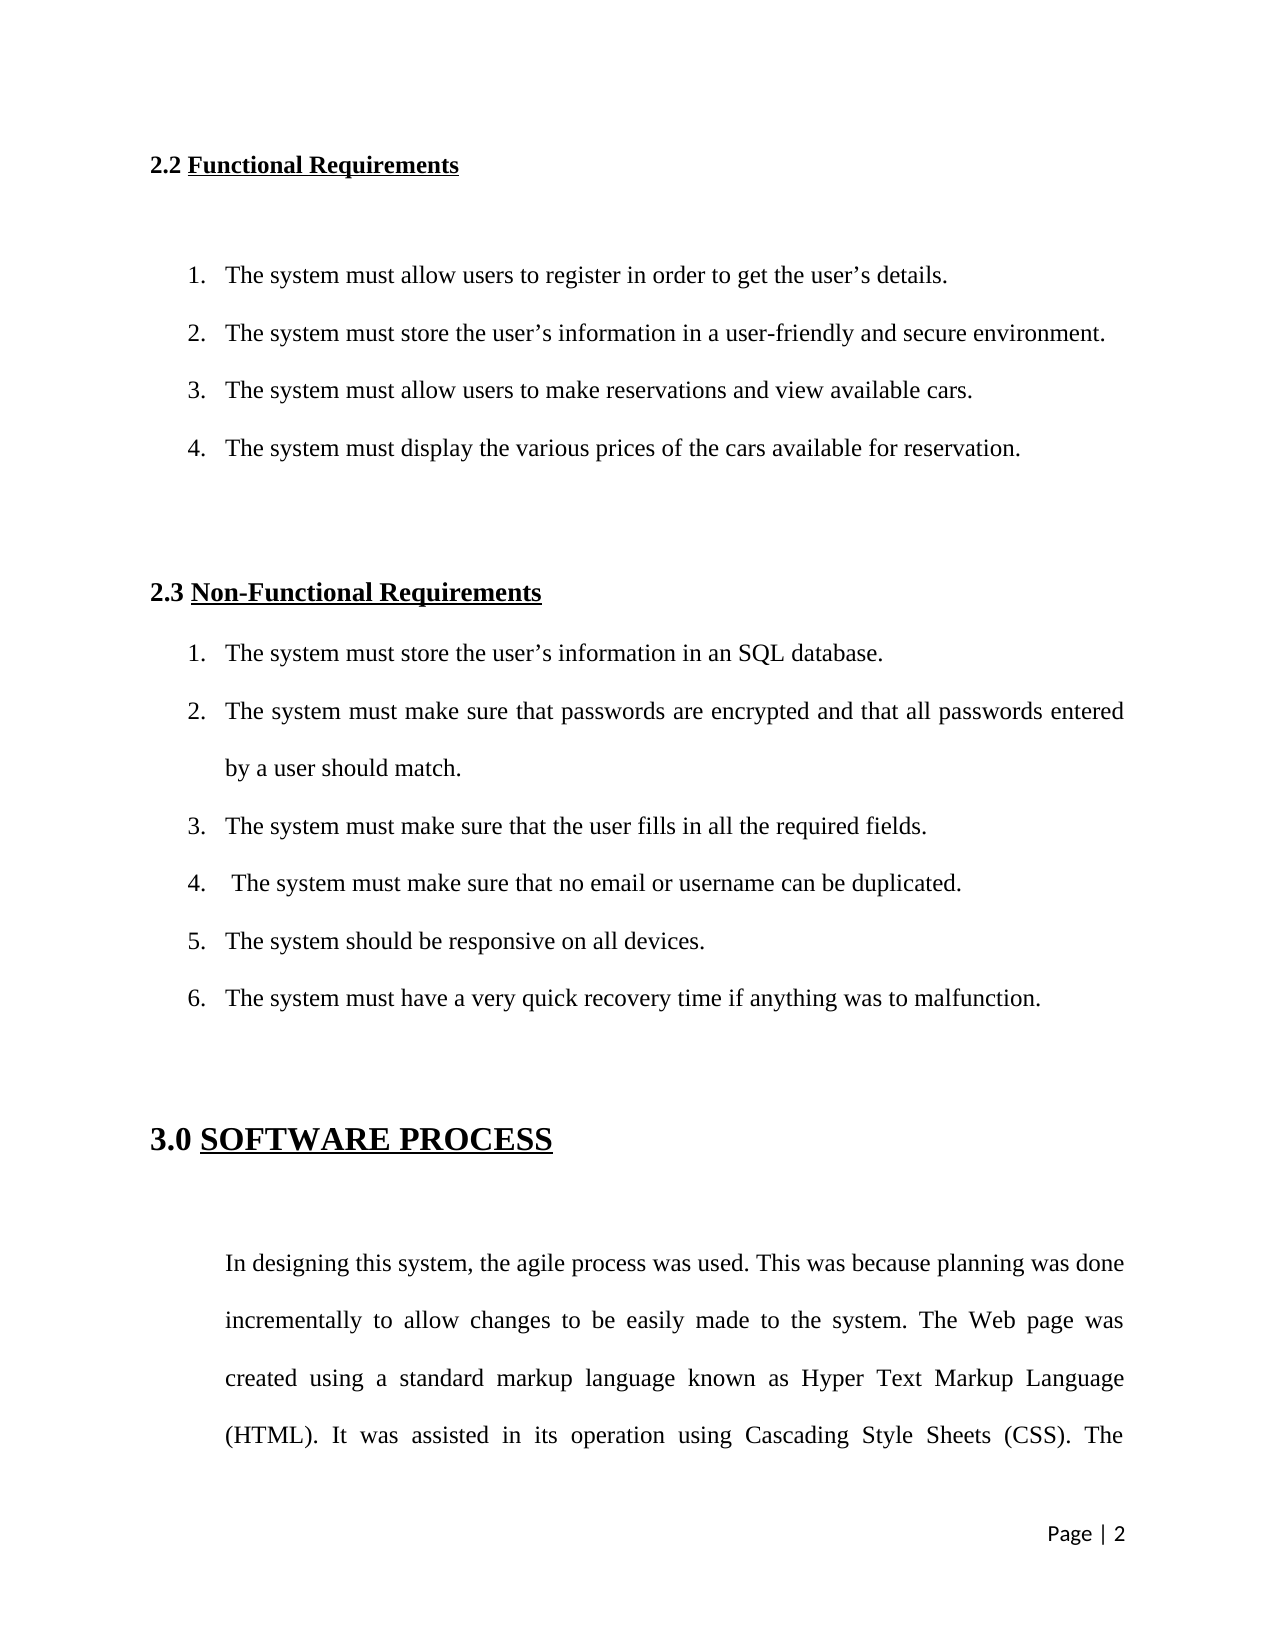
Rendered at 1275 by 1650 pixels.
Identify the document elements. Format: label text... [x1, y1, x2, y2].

list The system must allow users to make reservations and view available cars. [187, 375, 1125, 404]
list The system must make sure that passwords are encrypted and that all passwords entered by a user should match. [187, 696, 1125, 782]
list The system must have a very quick recovery time if anything was to malfunction. [187, 983, 1125, 1012]
list The system must display the various prices of the cars available for reservation. [187, 433, 1125, 461]
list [225, 1248, 1125, 1449]
subtitle 2.3 Non-Functional Requirements [150, 576, 1125, 607]
list The system should be responsive on all devices. [187, 926, 1125, 955]
list The system must store the user’s information in a user-friendly and secure environment. [187, 318, 1125, 346]
list The system must store the user’s information in an SQL database. [187, 638, 1125, 667]
list The system must allow users to register in order to get the user’s details. [187, 260, 1125, 289]
list The system must make sure that the user fills in all the required fields. [187, 811, 1125, 840]
subtitle 2.2 Functional Requirements [150, 150, 1125, 179]
subtitle 3.0 SOFTWARE PROCESS [150, 1119, 1125, 1157]
list The system must make sure that no email or username can be duplicated. [187, 868, 1125, 897]
